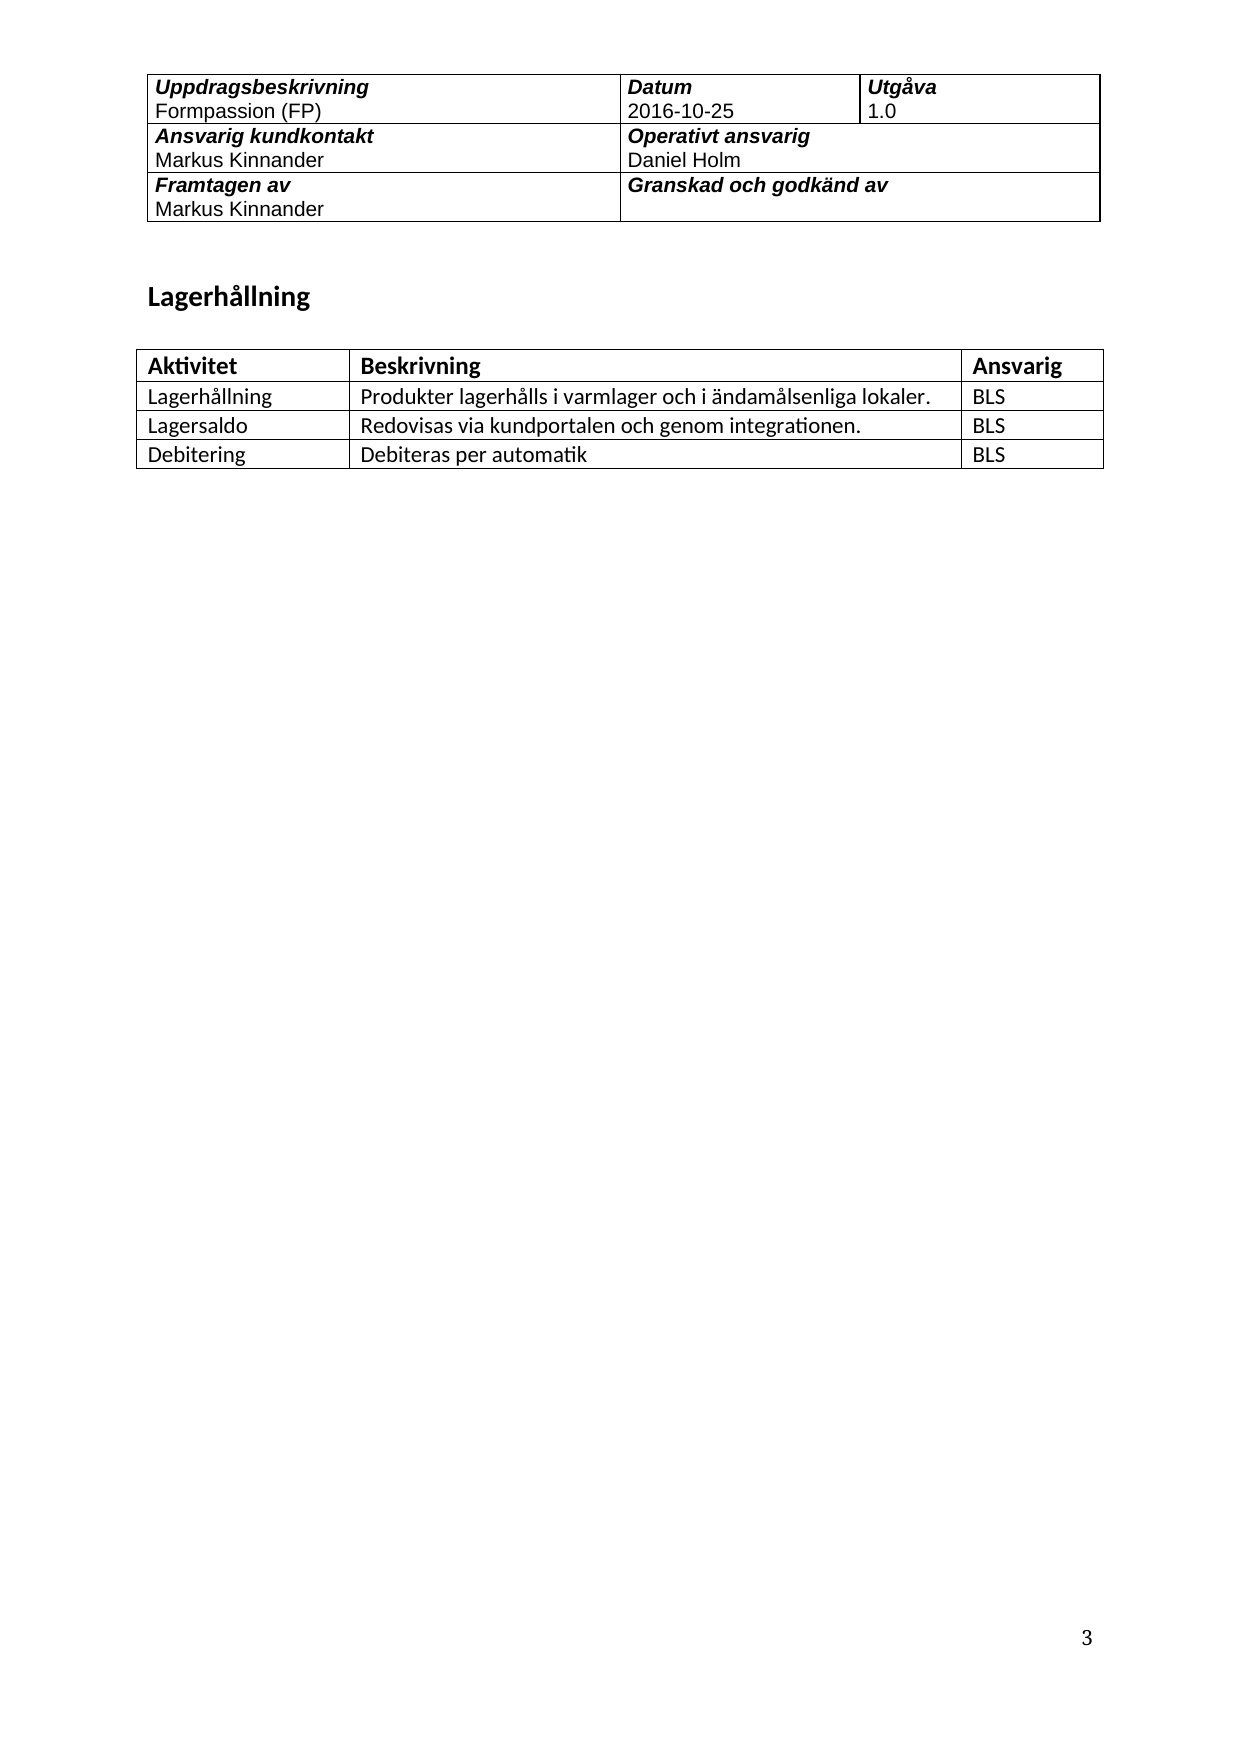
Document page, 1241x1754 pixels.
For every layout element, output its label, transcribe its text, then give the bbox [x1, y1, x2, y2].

table_cell Produkter lagerhålls i varmlager och i ändamålsenliga lokaler. [350, 382, 961, 410]
table_header Aktivitet [137, 350, 349, 381]
table_cell Lagersaldo [137, 411, 349, 439]
table_cell Redovisas via kundportalen och genom integrationen. [350, 411, 961, 439]
table_header Ansvarig [962, 350, 1103, 381]
text Lagerhållning [148, 278, 1093, 314]
table_cell Lagerhållning [137, 382, 349, 410]
table_cell BLS [962, 382, 1103, 410]
table_cell BLS [962, 440, 1103, 468]
table_header Beskrivning [350, 350, 961, 381]
table_cell BLS [962, 411, 1103, 439]
table_cell Debiteras per automatik [350, 440, 961, 468]
table_cell Debitering [137, 440, 349, 468]
